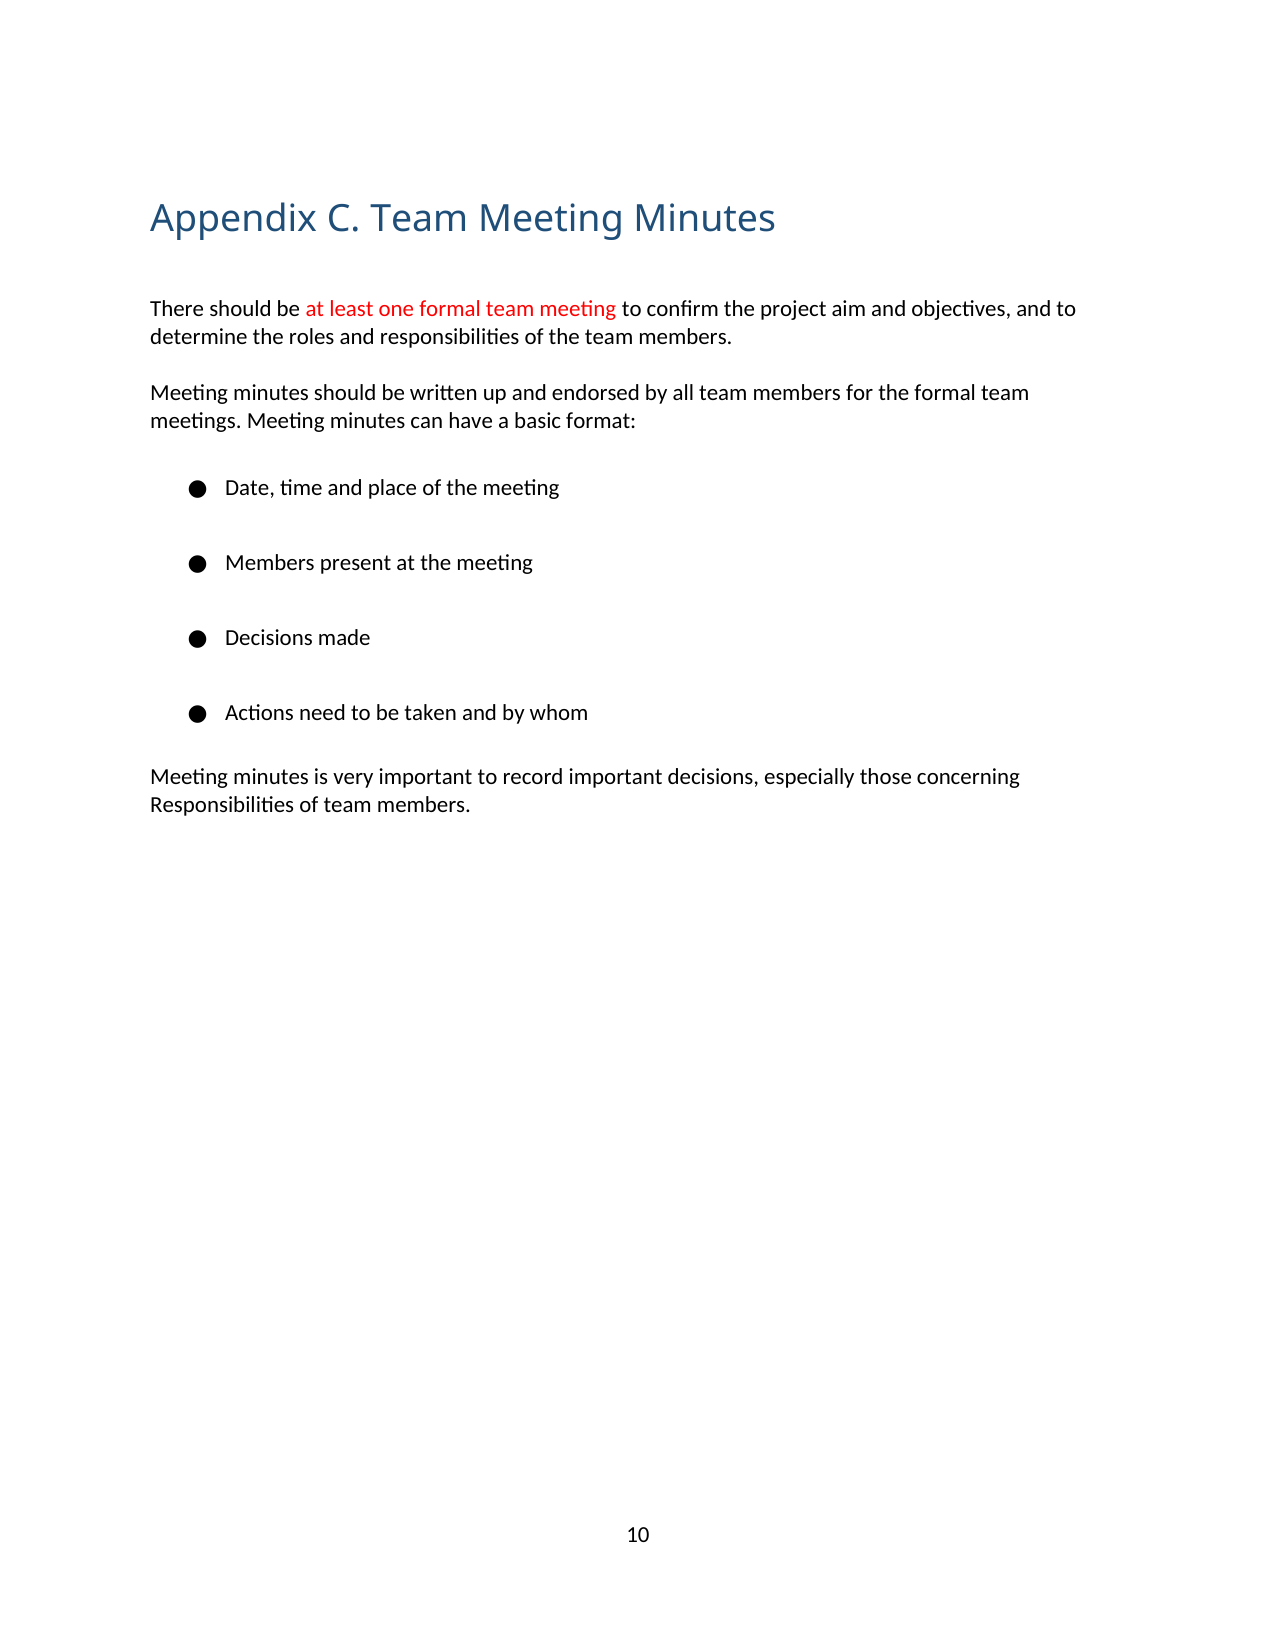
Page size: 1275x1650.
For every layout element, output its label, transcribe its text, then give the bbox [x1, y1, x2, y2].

list Members present at the meeting [187, 537, 1125, 584]
text Responsibilities of team members. [150, 790, 1125, 818]
text There should be at least one formal team meeting to confirm the project aim and objectives, and to determine the roles and responsibilities of the team members. [150, 294, 1125, 350]
list Actions need to be taken and by whom [187, 687, 1125, 734]
subtitle Appendix C. Team Meeting Minutes [150, 192, 1125, 243]
list Date, time and place of the meeting [187, 462, 1125, 509]
text Meeting minutes is very important to record important decisions, especially those concerning [150, 762, 1125, 790]
text Meeting minutes should be written up and endorsed by all team members for the formal team meetings. Meeting minutes can have a basic format: [150, 378, 1125, 434]
list Decisions made [187, 612, 1125, 659]
